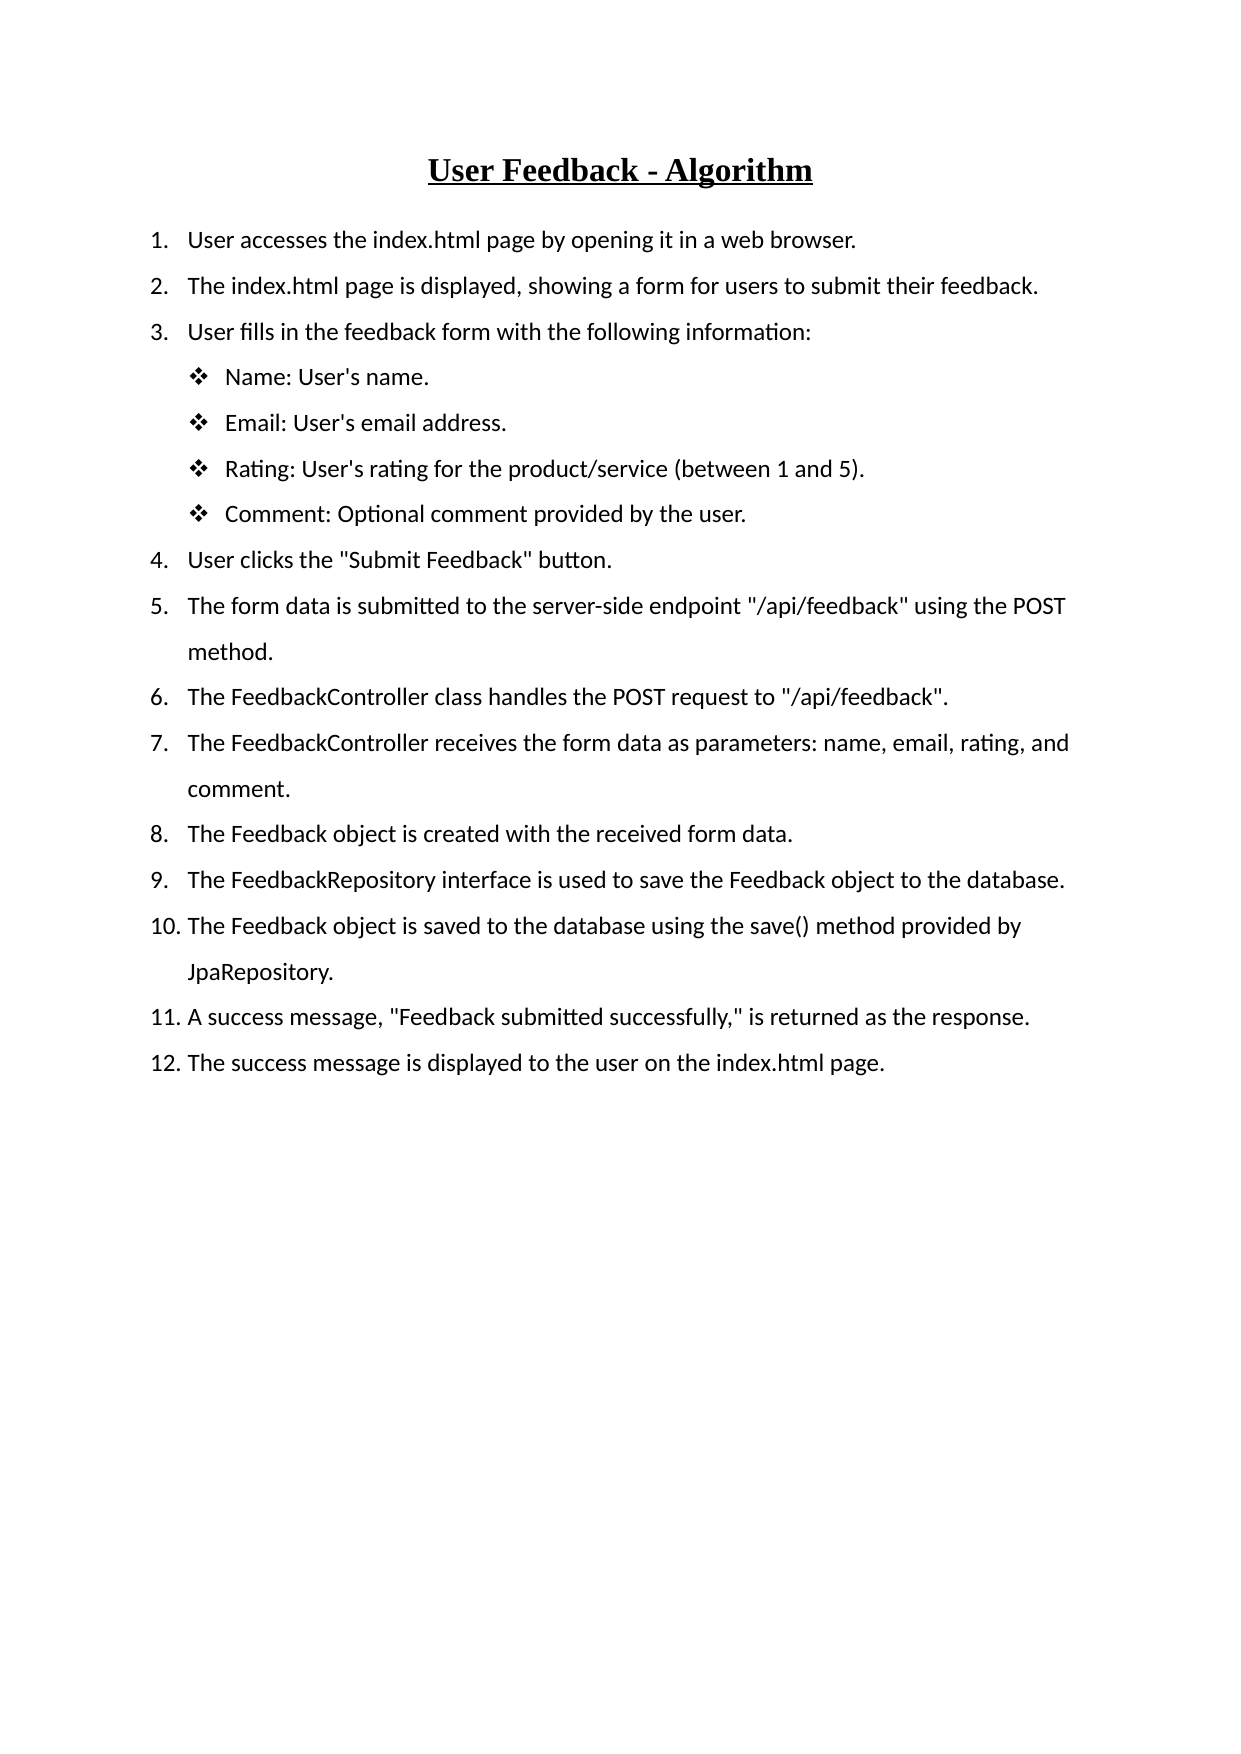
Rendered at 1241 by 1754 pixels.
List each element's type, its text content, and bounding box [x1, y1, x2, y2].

list The FeedbackController class handles the POST request to "/api/feedback". [150, 681, 1090, 712]
list The Feedback object is saved to the database using the save() method provided by JpaRepository. [150, 910, 1090, 986]
list A success message, "Feedback submitted successfully," is returned as the response. [150, 1002, 1090, 1032]
list User clicks the "Submit Feedback" button. [150, 544, 1090, 575]
list Rating: User's rating for the product/service (between 1 and 5). [187, 453, 1090, 483]
list The success message is displayed to the user on the index.html page. [150, 1047, 1090, 1078]
text User Feedback - Algorithm [150, 150, 1090, 188]
list User accesses the index.html page by opening it in a web browser. [150, 224, 1090, 255]
list The Feedback object is created with the received form data. [150, 819, 1090, 849]
list Comment: Optional comment provided by the user. [187, 498, 1090, 529]
list User fills in the feedback form with the following information: [150, 316, 1090, 346]
list The FeedbackController receives the form data as parameters: name, email, rating, and comment. [150, 727, 1090, 803]
list The FeedbackRepository interface is used to save the Feedback object to the database. [150, 864, 1090, 895]
list Name: User's name. [187, 361, 1090, 392]
list Email: User's email address. [187, 407, 1090, 438]
list The index.html page is displayed, showing a form for users to submit their feedback. [150, 270, 1090, 300]
list The form data is submitted to the server-side endpoint "/api/feedback" using the POST method. [150, 590, 1090, 666]
